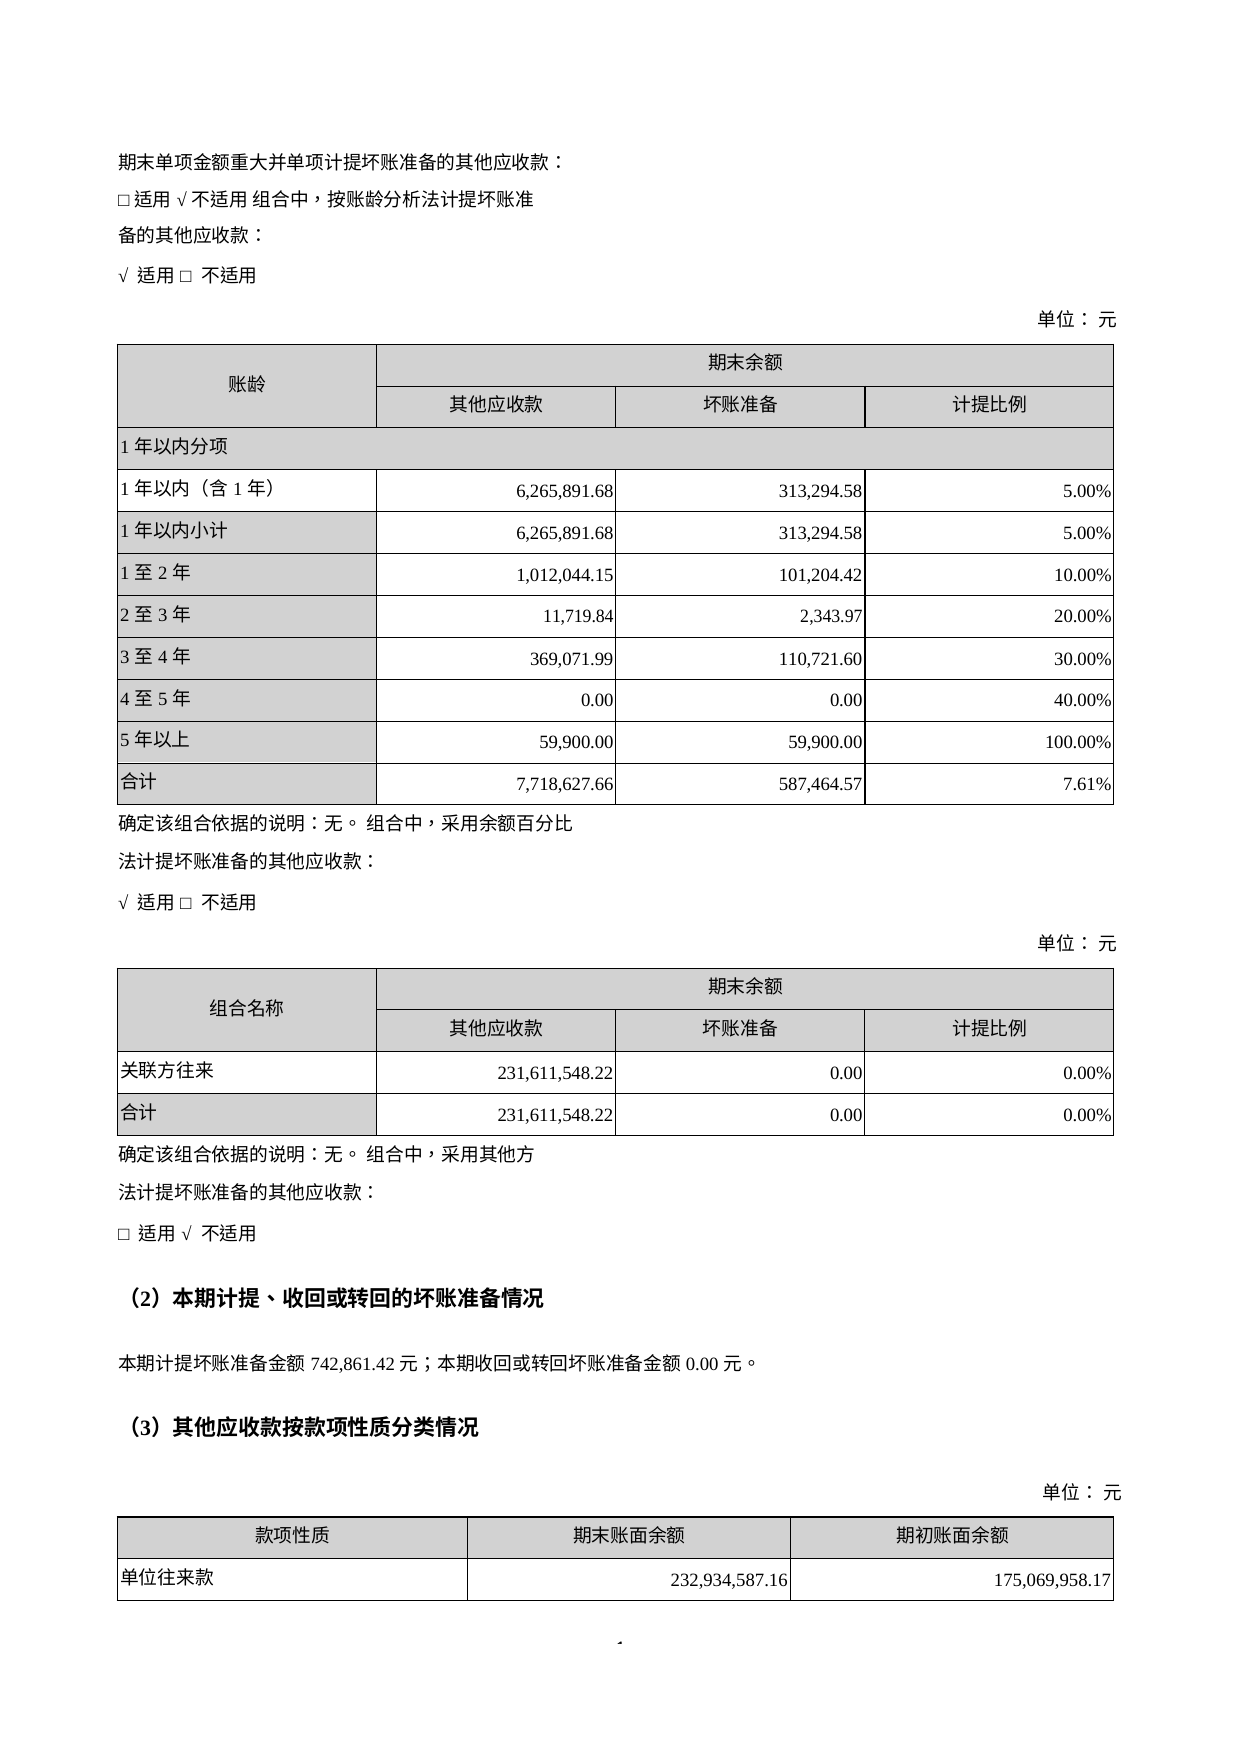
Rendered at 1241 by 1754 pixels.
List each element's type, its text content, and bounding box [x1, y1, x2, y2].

text □ 适用 √ 不适用 组合中，按账龄分析法计提坏账准备的其他应收款： [118, 187, 551, 248]
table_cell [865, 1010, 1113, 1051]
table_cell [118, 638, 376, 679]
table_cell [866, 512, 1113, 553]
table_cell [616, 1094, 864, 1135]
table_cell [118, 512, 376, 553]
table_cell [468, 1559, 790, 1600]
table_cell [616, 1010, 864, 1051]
text √ 适用 □ 不适用 [118, 263, 570, 288]
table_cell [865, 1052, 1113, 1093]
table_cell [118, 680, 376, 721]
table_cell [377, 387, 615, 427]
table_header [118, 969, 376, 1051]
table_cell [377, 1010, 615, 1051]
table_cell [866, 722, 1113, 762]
text 单位： 元 [1037, 930, 1138, 956]
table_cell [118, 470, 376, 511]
subtitle （2）本期计提、收回或转回的坏账准备情况 [118, 1283, 1122, 1312]
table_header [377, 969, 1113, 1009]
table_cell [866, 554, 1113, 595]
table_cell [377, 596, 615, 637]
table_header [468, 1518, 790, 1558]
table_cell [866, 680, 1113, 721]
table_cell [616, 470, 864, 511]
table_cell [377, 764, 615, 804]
text □ 适用 √ 不适用 [118, 1220, 1122, 1246]
subtitle （3）其他应收款按款项性质分类情况 [118, 1412, 1122, 1442]
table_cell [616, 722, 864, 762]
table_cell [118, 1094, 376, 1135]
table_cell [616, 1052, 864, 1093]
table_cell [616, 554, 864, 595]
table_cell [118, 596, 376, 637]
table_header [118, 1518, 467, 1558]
text 单位： 元 [102, 1479, 1122, 1505]
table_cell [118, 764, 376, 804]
text √ 适用 □ 不适用 [118, 889, 588, 914]
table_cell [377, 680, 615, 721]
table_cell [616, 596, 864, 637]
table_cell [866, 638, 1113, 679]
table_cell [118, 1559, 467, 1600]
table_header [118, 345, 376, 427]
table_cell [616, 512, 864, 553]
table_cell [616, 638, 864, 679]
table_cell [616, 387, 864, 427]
text 确定该组合依据的说明：无。 组合中，采用余额百分比法计提坏账准备的其他应收款： [118, 811, 588, 874]
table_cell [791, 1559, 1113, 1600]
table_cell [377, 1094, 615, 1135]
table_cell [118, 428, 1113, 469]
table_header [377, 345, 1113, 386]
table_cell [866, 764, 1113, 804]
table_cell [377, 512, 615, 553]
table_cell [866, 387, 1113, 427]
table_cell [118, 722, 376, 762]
text 确定该组合依据的说明：无。 组合中，采用其他方法计提坏账准备的其他应收款： [118, 1141, 551, 1205]
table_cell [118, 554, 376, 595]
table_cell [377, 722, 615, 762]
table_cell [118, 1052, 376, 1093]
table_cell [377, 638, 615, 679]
text 本期计提坏账准备金额 742,861.42 元；本期收回或转回坏账准备金额 0.00 元。 [118, 1350, 1122, 1375]
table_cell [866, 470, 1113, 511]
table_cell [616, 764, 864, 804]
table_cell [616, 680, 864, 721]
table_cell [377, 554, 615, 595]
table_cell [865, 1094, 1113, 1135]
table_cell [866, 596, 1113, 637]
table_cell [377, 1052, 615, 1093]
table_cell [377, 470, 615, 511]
text 单位： 元 [1037, 306, 1138, 332]
text 期末单项金额重大并单项计提坏账准备的其他应收款： [118, 149, 570, 174]
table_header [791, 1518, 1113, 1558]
